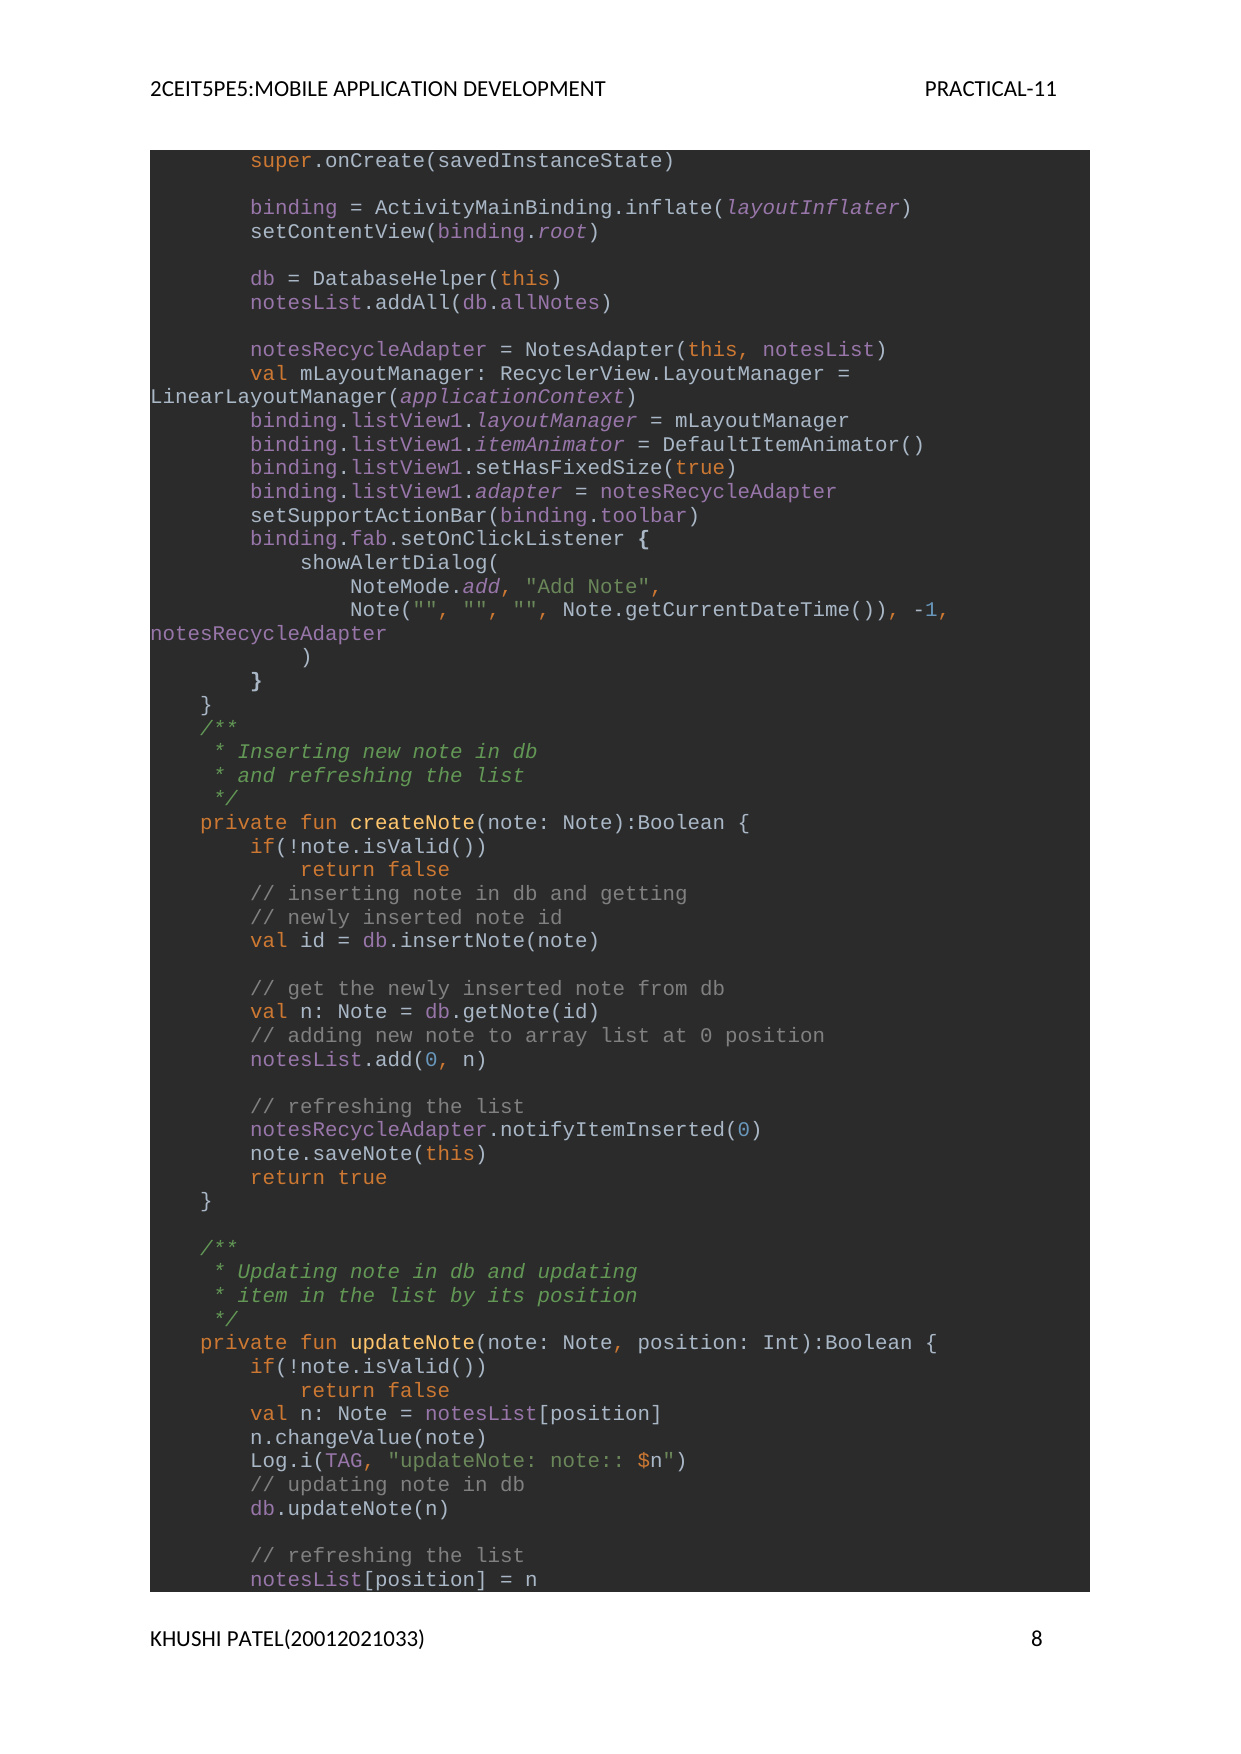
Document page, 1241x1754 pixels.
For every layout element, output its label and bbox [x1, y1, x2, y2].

text [150, 150, 1090, 1592]
